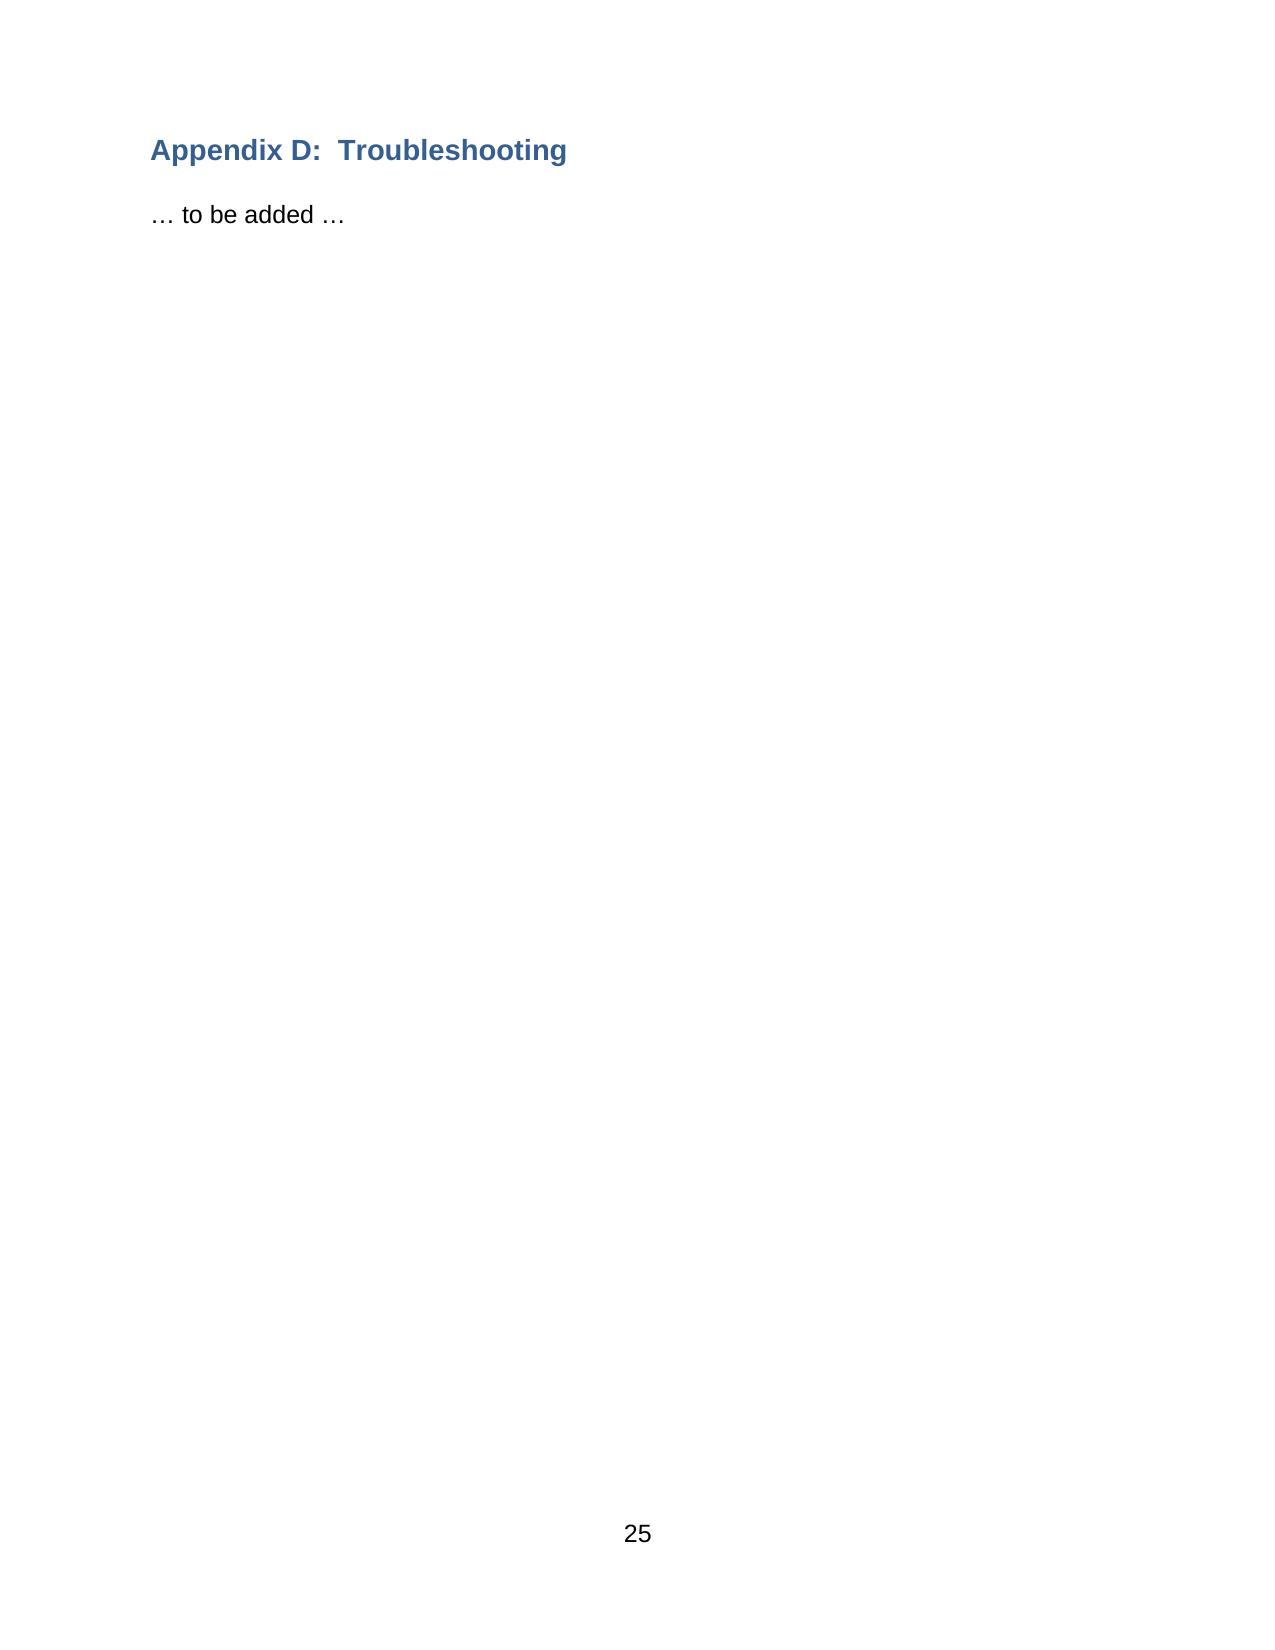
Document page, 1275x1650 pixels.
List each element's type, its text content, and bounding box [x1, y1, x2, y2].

subtitle Appendix D: Troubleshooting [150, 132, 1125, 166]
text … to be added … [150, 200, 1125, 229]
